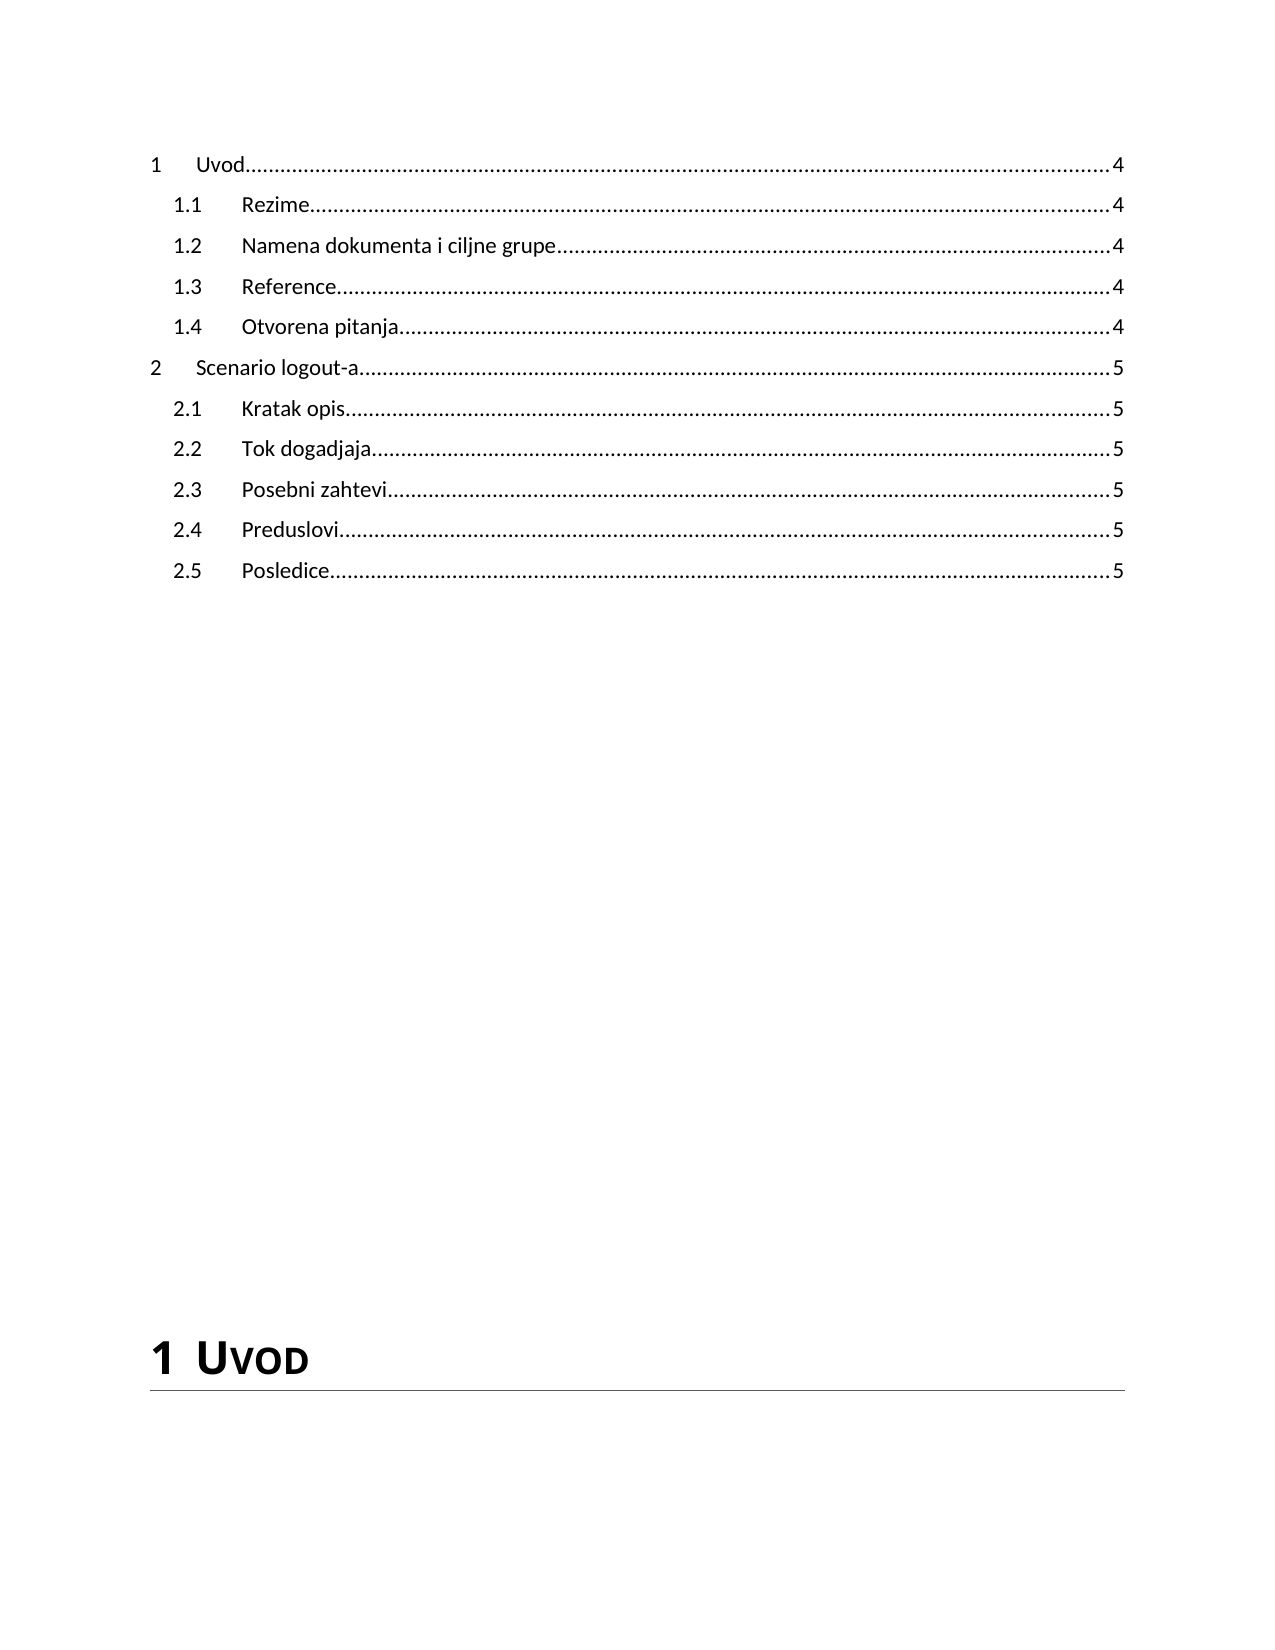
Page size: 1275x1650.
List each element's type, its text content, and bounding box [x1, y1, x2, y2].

subtitle Uvod [150, 1326, 1125, 1390]
